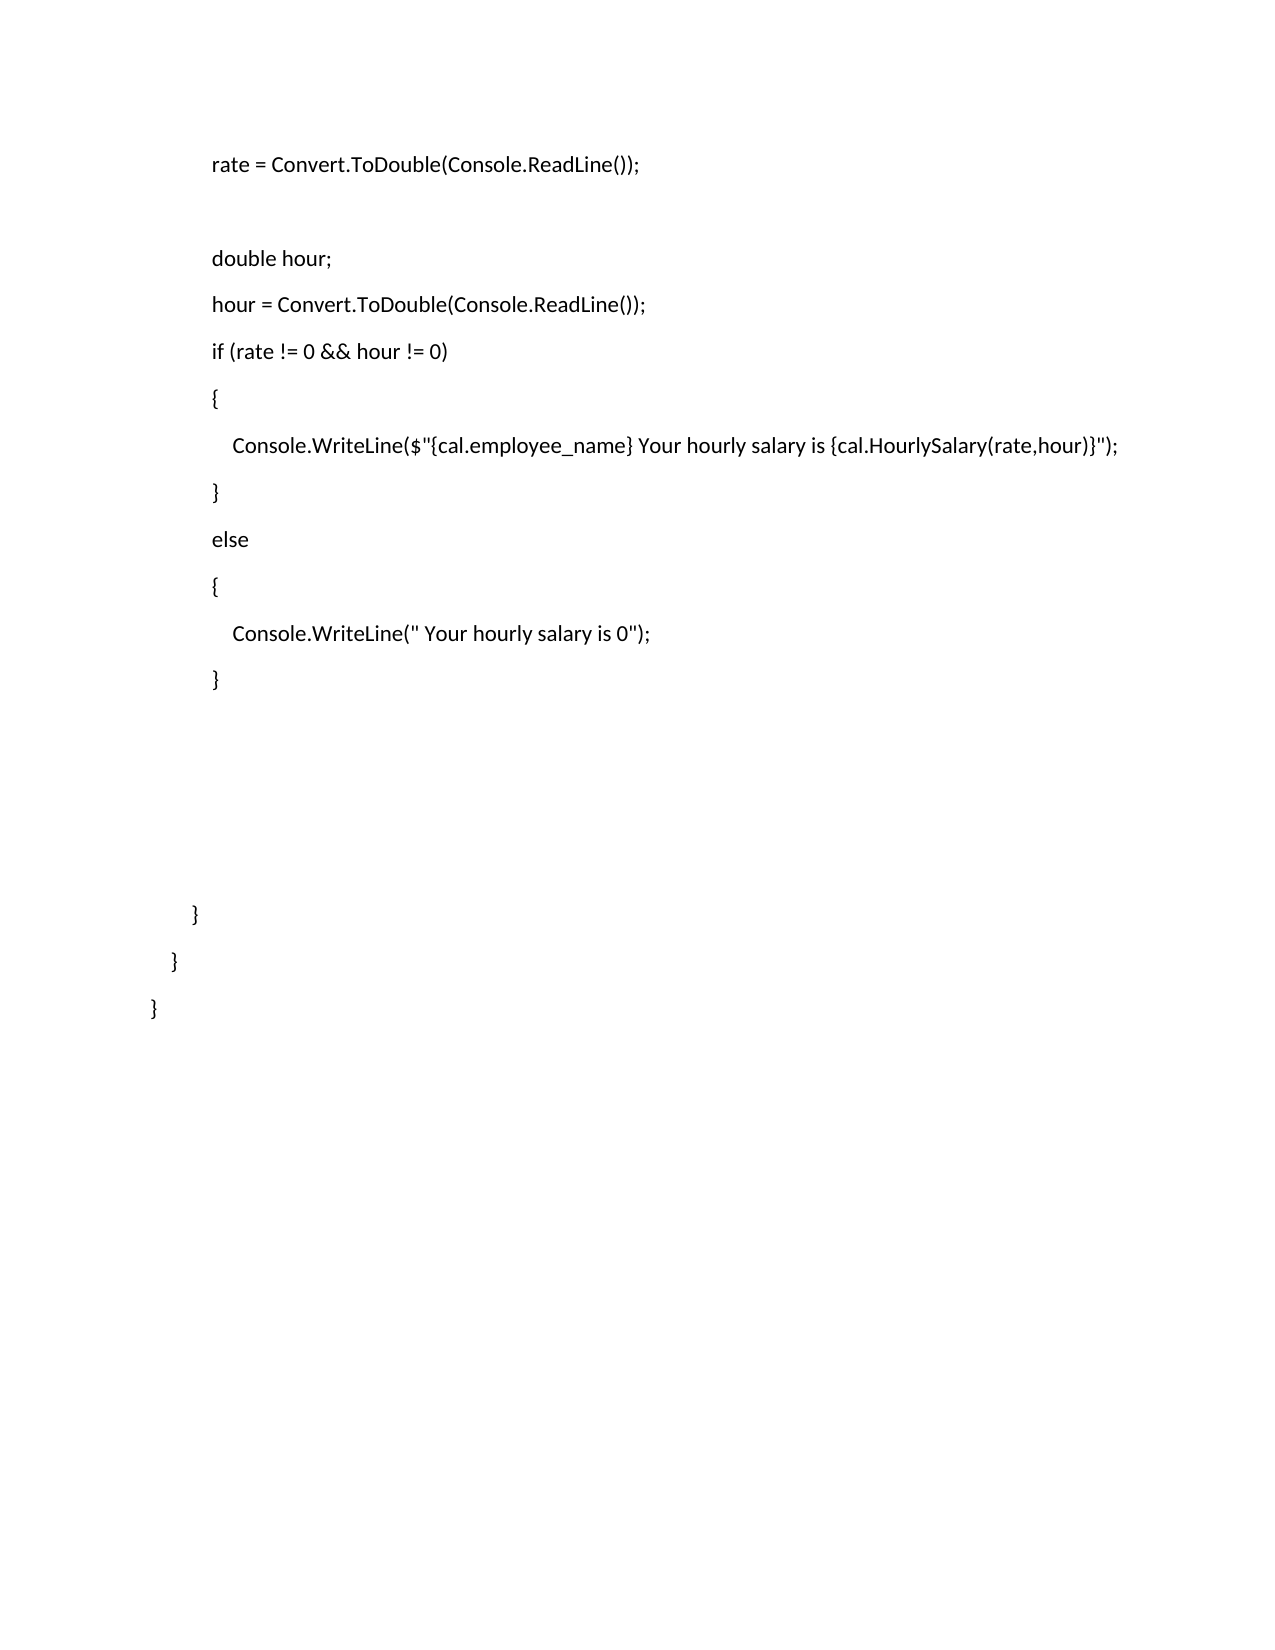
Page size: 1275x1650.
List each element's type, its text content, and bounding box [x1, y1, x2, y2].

text Console.WriteLine(" Your hourly salary is 0"); [150, 619, 1125, 647]
text { [150, 384, 1125, 412]
text } [150, 900, 1125, 928]
text double hour; [150, 244, 1125, 272]
text } [150, 947, 1125, 975]
text Console.WriteLine($"{cal.employee_name} Your hourly salary is {cal.HourlySalary(rate,hour)}"); [150, 431, 1125, 459]
text rate = Convert.ToDouble(Console.ReadLine()); [150, 150, 1125, 178]
text hour = Convert.ToDouble(Console.ReadLine()); [150, 291, 1125, 319]
text else [150, 525, 1125, 553]
text } [150, 994, 1125, 1022]
text { [150, 572, 1125, 600]
text } [150, 478, 1125, 506]
text } [150, 666, 1125, 694]
text if (rate != 0 && hour != 0) [150, 337, 1125, 366]
